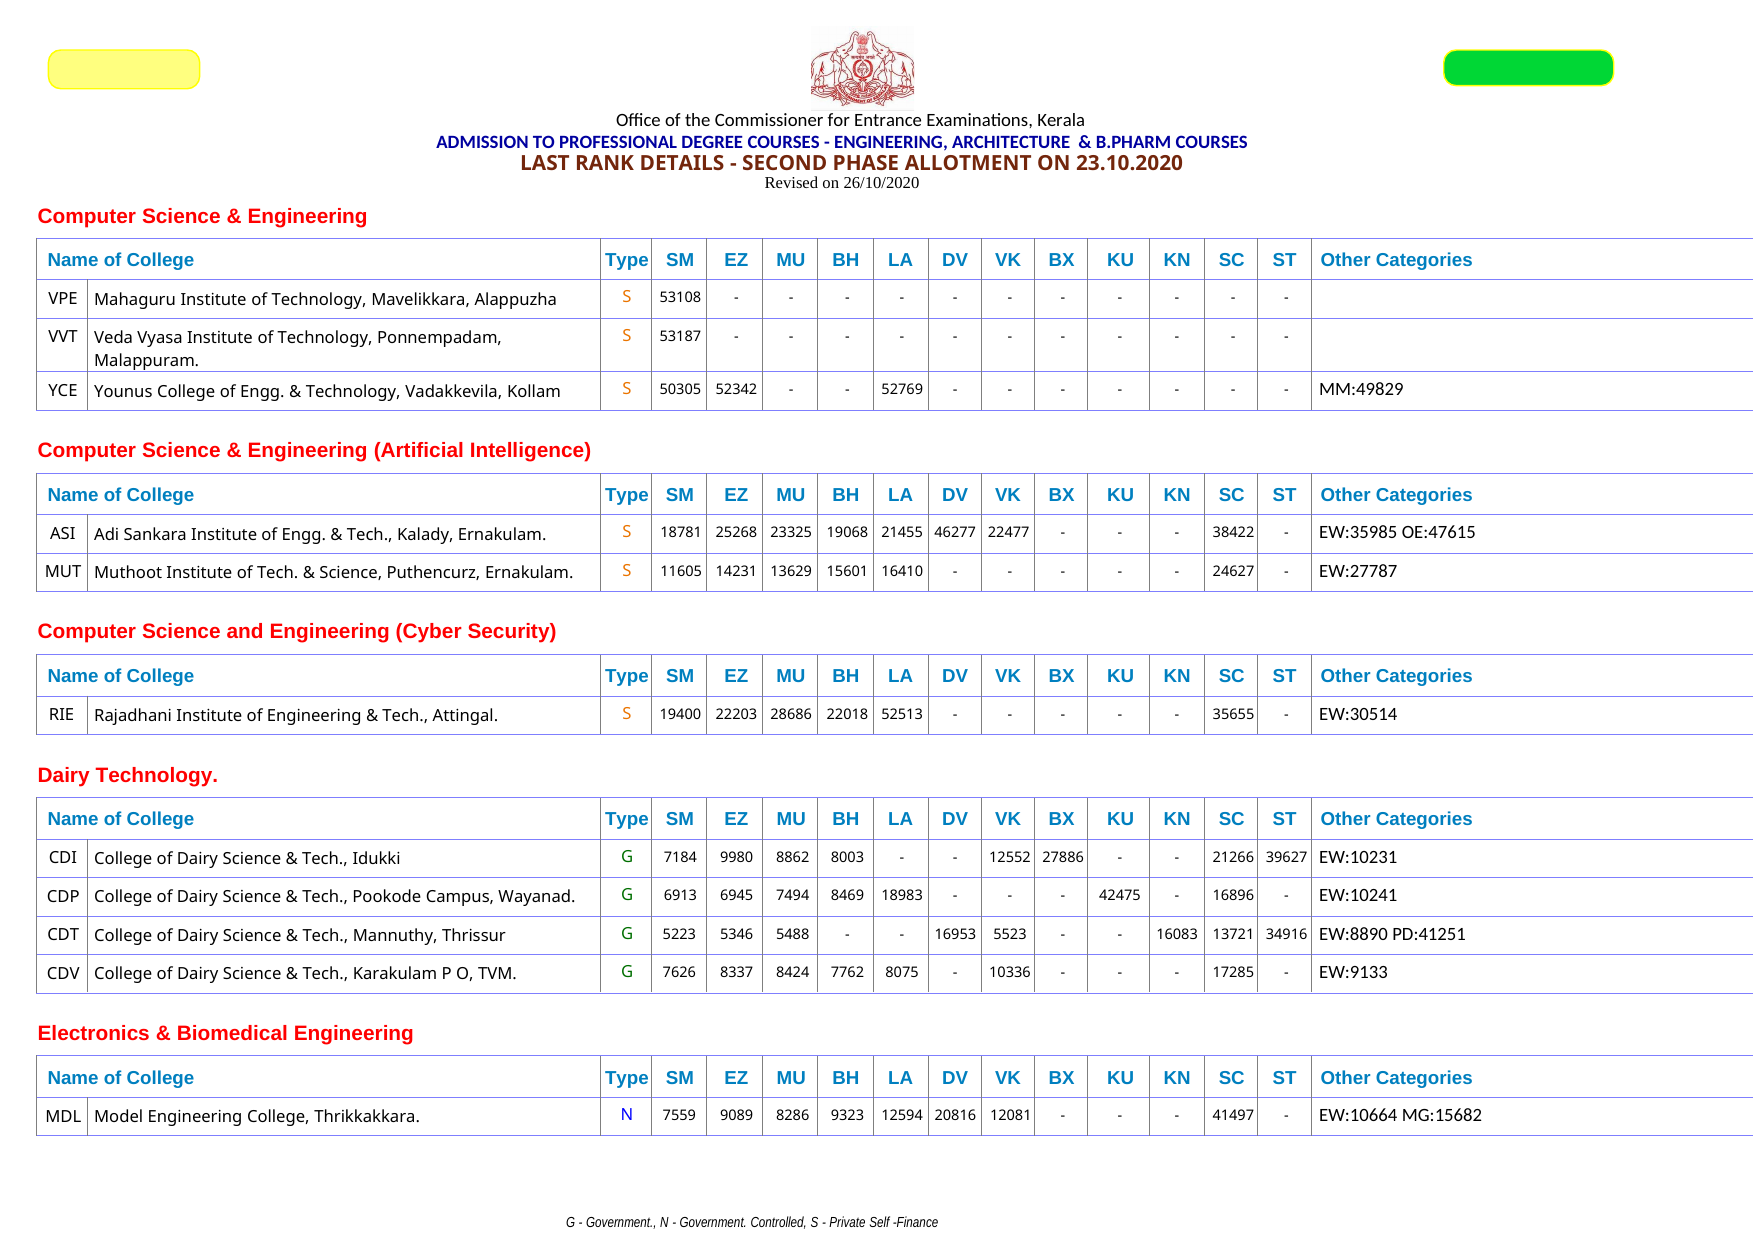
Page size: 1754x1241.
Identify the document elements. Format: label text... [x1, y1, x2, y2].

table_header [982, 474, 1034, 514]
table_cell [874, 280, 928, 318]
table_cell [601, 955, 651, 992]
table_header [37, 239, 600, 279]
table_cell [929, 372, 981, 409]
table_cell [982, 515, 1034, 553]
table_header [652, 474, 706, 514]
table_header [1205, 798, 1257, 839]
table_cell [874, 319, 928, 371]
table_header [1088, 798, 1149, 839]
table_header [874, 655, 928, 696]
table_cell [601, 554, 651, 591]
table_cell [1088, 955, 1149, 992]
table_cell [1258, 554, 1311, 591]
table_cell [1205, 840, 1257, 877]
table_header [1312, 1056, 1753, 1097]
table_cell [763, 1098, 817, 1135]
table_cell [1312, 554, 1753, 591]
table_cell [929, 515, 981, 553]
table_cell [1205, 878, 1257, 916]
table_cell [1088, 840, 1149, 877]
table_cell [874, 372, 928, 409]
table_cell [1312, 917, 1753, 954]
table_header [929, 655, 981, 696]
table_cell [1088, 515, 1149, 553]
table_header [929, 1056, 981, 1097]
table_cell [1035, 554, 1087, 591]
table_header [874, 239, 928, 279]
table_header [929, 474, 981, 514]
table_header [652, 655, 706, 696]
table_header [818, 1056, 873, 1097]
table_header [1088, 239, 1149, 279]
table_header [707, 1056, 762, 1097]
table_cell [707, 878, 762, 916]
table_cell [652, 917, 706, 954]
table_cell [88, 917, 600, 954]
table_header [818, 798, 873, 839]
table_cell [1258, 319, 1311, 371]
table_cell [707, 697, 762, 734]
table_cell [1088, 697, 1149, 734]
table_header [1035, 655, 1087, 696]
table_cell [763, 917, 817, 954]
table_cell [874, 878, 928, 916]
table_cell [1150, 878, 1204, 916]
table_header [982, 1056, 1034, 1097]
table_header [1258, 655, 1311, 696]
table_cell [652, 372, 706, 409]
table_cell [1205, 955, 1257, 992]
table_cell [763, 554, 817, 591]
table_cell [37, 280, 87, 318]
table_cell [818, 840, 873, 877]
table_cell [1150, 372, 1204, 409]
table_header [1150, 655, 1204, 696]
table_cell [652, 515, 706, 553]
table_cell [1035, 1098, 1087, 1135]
text Computer Science & Engineering (Artificial Intelligence) [37, 438, 1754, 462]
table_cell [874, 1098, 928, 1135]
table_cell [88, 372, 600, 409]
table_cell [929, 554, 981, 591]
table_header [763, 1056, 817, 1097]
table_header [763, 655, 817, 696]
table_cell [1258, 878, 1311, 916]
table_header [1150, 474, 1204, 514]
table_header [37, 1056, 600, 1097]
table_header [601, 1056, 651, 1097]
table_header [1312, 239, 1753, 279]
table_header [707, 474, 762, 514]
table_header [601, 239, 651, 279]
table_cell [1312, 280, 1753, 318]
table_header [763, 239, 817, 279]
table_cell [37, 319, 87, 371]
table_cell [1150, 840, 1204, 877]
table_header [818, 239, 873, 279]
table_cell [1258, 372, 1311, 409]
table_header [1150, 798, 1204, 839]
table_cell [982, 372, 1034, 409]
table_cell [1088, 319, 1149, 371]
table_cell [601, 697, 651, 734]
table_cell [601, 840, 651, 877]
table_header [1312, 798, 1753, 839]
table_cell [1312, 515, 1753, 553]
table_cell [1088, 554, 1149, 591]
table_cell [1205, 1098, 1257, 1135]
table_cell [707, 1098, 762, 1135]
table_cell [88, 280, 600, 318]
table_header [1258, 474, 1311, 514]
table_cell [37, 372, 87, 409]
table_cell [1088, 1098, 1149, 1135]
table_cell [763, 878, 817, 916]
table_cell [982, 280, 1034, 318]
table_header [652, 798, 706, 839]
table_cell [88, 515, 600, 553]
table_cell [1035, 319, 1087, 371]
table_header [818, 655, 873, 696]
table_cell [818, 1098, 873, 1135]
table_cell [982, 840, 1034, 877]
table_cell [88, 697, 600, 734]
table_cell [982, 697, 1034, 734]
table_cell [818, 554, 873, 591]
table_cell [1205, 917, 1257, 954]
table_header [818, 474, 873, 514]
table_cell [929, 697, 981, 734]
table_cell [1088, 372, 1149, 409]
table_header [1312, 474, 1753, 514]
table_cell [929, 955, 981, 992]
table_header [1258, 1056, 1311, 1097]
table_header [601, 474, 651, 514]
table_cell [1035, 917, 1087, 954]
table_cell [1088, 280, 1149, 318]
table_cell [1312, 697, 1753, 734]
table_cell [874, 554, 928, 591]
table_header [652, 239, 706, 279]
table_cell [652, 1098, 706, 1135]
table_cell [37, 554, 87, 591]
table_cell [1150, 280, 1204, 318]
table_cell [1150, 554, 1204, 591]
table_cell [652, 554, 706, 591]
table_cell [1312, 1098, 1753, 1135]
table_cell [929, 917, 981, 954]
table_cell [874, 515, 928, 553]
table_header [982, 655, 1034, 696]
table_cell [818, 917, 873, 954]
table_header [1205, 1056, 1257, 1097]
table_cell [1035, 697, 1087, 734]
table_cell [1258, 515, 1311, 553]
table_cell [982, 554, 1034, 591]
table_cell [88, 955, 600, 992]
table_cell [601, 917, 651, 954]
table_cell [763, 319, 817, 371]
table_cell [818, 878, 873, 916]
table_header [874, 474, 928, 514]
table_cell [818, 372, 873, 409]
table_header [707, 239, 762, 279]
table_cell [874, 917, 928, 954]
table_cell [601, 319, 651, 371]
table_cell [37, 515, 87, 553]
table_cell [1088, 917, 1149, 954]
text Dairy Technology. [37, 762, 1754, 786]
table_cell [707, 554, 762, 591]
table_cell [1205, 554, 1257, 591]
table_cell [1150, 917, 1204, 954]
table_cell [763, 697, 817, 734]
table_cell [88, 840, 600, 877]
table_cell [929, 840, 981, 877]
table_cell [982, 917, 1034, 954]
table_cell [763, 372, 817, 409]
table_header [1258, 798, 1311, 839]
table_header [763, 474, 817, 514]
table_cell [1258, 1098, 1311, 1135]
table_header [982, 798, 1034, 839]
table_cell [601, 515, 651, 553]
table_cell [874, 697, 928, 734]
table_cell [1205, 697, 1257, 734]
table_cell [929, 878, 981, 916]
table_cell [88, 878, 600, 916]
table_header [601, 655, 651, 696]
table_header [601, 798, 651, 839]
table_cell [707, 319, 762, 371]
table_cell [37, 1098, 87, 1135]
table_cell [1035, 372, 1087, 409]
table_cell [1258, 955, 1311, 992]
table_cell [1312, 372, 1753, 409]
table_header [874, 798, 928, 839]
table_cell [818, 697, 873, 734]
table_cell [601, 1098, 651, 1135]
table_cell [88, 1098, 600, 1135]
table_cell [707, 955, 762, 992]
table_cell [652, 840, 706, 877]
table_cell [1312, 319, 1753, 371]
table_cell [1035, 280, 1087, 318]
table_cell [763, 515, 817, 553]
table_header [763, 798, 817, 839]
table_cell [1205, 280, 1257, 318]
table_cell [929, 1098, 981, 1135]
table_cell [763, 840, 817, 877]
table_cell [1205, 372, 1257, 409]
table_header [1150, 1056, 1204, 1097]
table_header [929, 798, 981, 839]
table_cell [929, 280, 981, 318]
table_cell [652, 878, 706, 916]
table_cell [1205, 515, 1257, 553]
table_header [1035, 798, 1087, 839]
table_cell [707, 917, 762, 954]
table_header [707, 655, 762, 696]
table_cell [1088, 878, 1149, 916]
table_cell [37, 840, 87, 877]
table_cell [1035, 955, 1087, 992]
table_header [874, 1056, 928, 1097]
text Electronics & Biomedical Engineering [37, 1021, 1754, 1045]
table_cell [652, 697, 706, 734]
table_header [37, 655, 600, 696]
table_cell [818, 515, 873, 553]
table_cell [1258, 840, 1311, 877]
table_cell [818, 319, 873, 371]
text Computer Science and Engineering (Cyber Security) [37, 619, 1754, 643]
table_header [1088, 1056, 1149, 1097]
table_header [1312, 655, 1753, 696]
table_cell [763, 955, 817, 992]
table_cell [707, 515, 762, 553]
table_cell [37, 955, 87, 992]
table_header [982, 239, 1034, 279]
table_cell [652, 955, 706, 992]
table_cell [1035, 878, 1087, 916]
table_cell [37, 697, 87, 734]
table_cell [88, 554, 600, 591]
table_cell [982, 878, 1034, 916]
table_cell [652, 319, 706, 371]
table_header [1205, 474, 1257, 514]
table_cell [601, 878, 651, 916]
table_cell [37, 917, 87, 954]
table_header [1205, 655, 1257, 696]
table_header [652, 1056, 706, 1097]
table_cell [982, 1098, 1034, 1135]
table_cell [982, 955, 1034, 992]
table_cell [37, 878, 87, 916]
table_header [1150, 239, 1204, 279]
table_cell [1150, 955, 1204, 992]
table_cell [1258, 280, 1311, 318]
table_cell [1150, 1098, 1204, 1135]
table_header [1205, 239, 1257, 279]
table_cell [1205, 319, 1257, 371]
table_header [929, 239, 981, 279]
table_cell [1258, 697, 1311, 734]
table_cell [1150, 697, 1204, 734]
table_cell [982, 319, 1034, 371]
picture [811, 26, 915, 111]
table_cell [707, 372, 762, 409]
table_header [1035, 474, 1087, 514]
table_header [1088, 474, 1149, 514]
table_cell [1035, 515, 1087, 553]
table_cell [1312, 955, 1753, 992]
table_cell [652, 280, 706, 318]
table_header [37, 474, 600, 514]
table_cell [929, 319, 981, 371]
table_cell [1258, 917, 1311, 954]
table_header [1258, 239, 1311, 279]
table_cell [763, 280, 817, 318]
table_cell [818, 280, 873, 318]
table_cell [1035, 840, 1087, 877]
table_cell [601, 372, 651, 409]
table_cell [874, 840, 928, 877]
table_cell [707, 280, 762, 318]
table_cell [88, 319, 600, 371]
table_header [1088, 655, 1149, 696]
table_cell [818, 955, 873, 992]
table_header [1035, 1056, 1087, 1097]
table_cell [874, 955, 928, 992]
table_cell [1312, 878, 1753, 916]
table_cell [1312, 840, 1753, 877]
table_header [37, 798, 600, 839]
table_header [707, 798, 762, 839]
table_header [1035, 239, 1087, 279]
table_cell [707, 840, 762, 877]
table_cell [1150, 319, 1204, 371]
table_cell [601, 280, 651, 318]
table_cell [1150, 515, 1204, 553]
